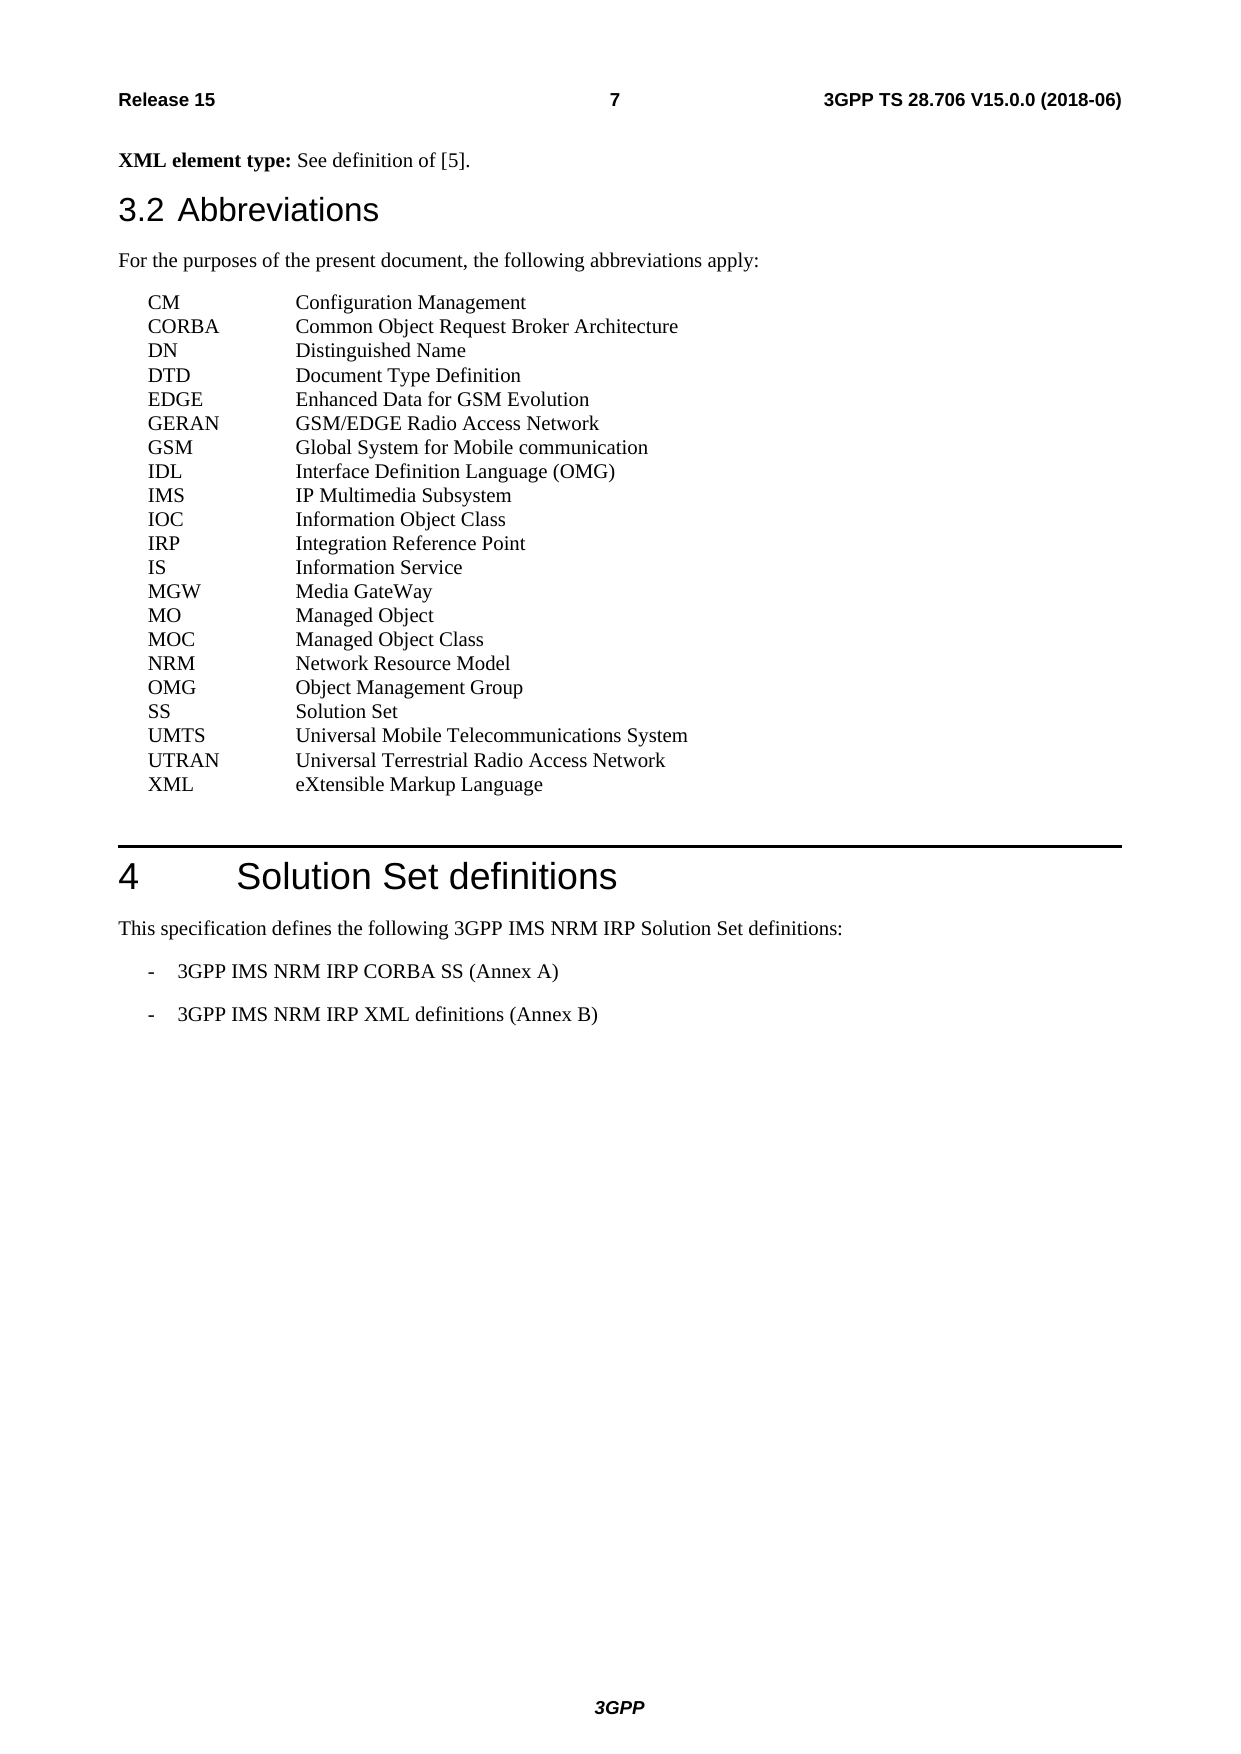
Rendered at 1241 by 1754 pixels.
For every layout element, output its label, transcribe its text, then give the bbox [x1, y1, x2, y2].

text This specification defines the following 3GPP IMS NRM IRP Solution Set definitions: [118, 916, 1122, 940]
text MGW Media GateWay [148, 579, 1122, 603]
text MO Managed Object [148, 603, 1122, 627]
subtitle 4 Solution Set definitions [118, 848, 1122, 897]
text XML element type: See definition of [5]. [118, 147, 1122, 172]
text UMTS Universal Mobile Telecommunications System [148, 723, 1122, 747]
text XML eXtensible Markup Language [148, 772, 1122, 796]
text IDL Interface Definition Language (OMG) [148, 459, 1122, 483]
text UTRAN Universal Terrestrial Radio Access Network [148, 747, 1122, 772]
text IRP Integration Reference Point [148, 531, 1122, 555]
text DN Distinguished Name [148, 338, 1122, 362]
subtitle 3.2 Abbreviations [118, 190, 1122, 229]
text CORBA Common Object Request Broker Architecture [148, 314, 1122, 338]
text IOC Information Object Class [148, 507, 1122, 531]
text MOC Managed Object Class [148, 627, 1122, 651]
text DTD Document Type Definition [148, 362, 1122, 387]
text EDGE Enhanced Data for GSM Evolution [148, 387, 1122, 411]
text - 3GPP IMS NRM IRP XML definitions (Annex B) [148, 1002, 1122, 1026]
text - 3GPP IMS NRM IRP CORBA SS (Annex A) [148, 959, 1122, 983]
text IMS IP Multimedia Subsystem [148, 483, 1122, 507]
text SS Solution Set [148, 699, 1122, 723]
text NRM Network Resource Model [148, 651, 1122, 675]
text For the purposes of the present document, the following abbreviations apply: [118, 247, 1122, 272]
text IS Information Service [148, 555, 1122, 579]
text GSM Global System for Mobile communication [148, 435, 1122, 459]
text GERAN GSM/EDGE Radio Access Network [148, 411, 1122, 435]
text CM Configuration Management [148, 290, 1122, 314]
text OMG Object Management Group [148, 675, 1122, 699]
